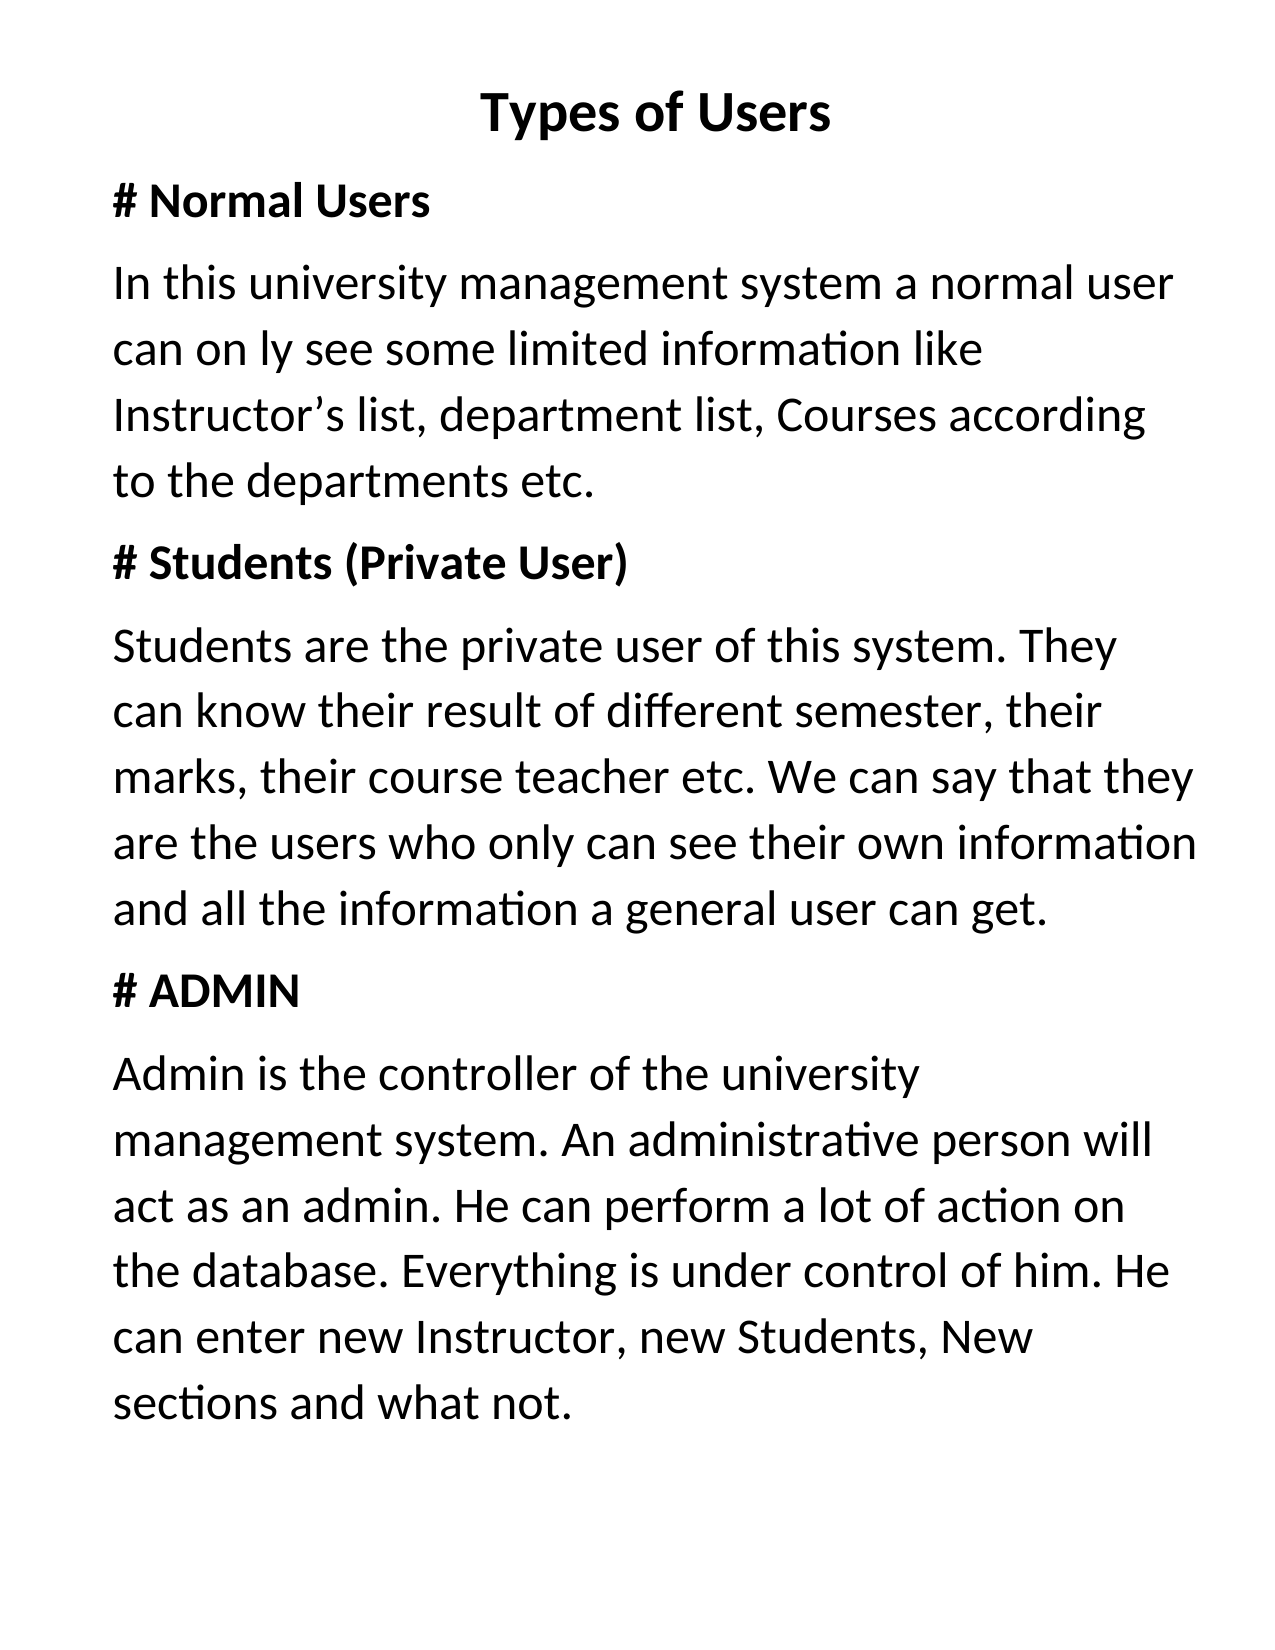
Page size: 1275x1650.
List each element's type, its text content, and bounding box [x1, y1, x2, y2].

text In this university management system a normal user can on ly see some limited information like Instructor’s list, department list, Courses according to the departments etc. [112, 251, 1200, 509]
text # ADMIN [112, 959, 1200, 1020]
text Admin is the controller of the university management system. An administrative person will act as an admin. He can perform a lot of action on the database. Everything is under control of him. He can enter new Instructor, new Students, New sections and what not. [112, 1042, 1200, 1432]
text Students are the private user of this system. They can know their result of different semester, their marks, their course teacher etc. We can say that they are the users who only can see their own information and all the information a general user can get. [112, 613, 1200, 938]
text # Normal Users [112, 168, 1200, 229]
text # Students (Private User) [112, 531, 1200, 592]
text Types of Users [112, 75, 1200, 146]
